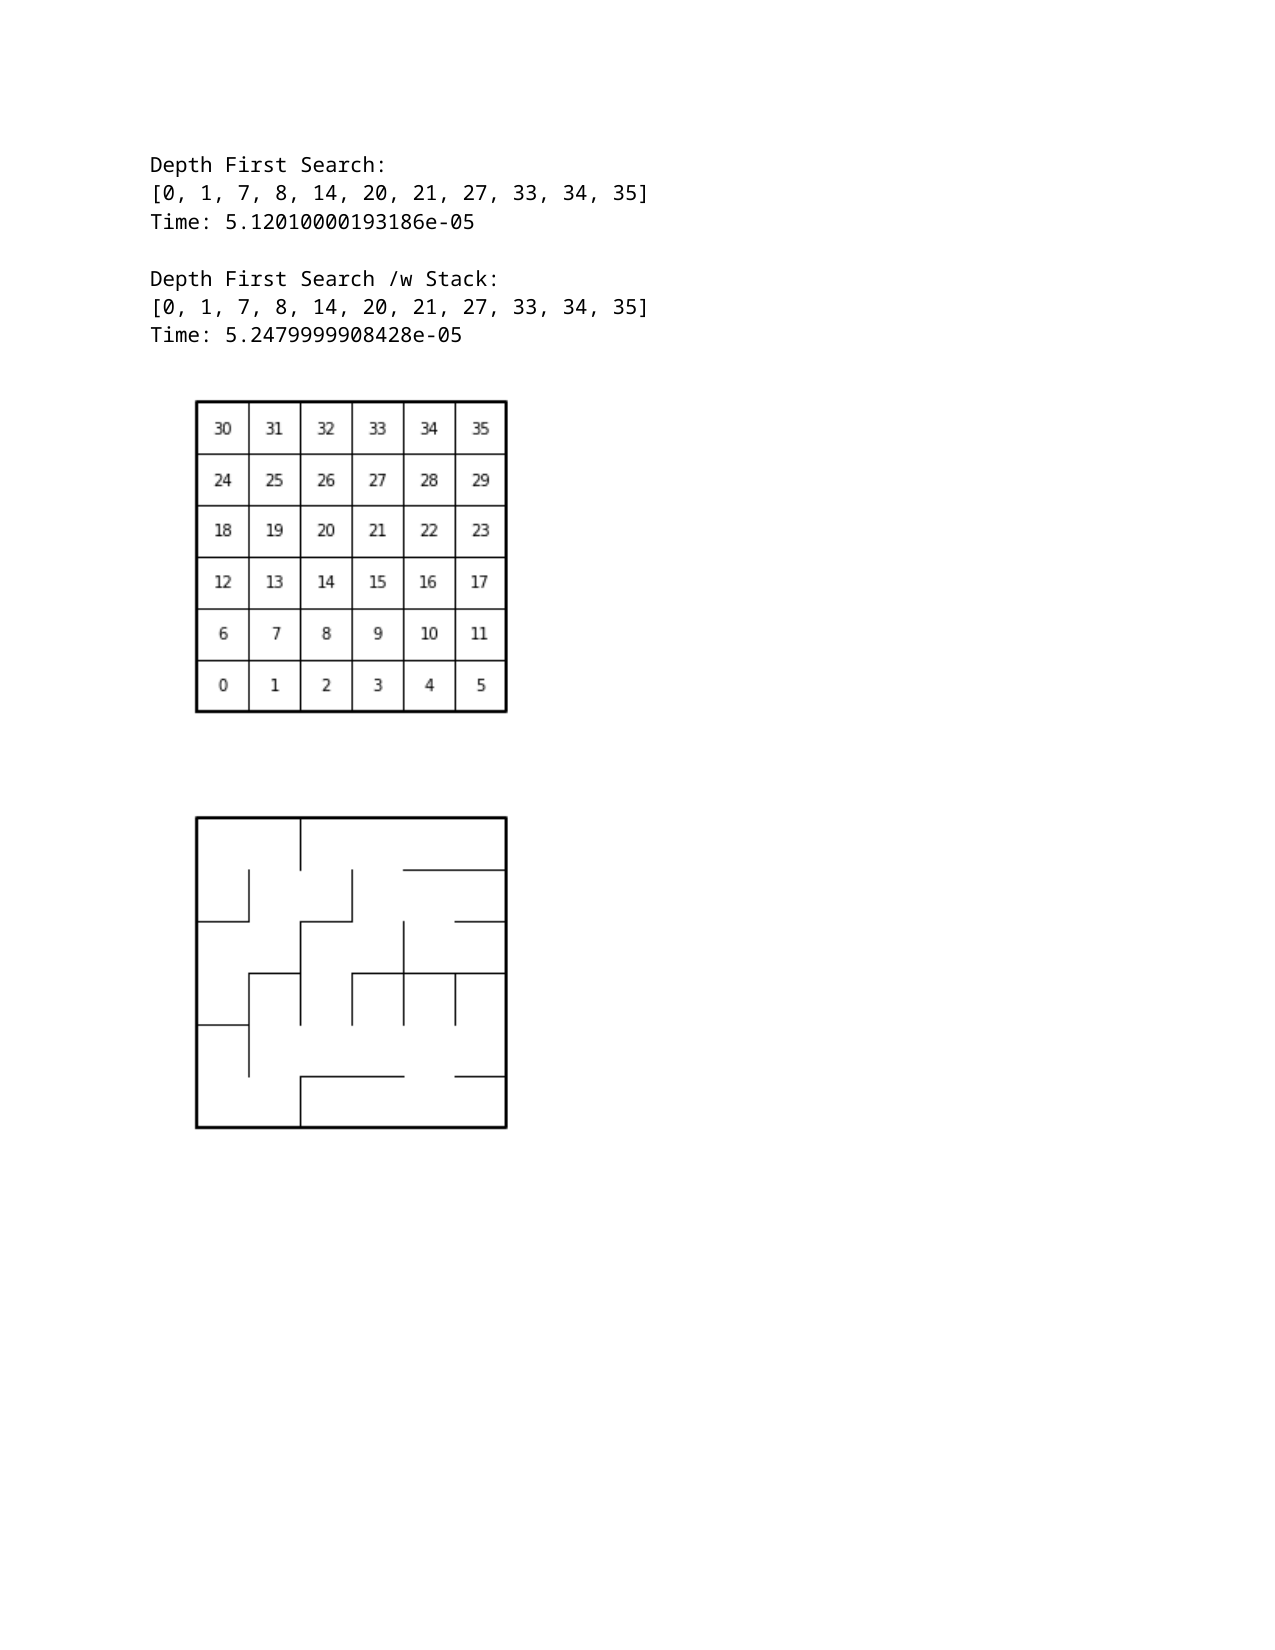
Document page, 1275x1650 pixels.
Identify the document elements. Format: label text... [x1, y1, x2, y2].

picture [150, 377, 533, 765]
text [150, 178, 1125, 207]
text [150, 292, 1125, 321]
picture [150, 793, 533, 1181]
text Depth First Search /w Stack: [150, 264, 1125, 292]
text Depth First Search: [150, 150, 1125, 178]
text Time: 5.12010000193186e-05 [150, 207, 1125, 235]
text Time: 5.2479999908428e-05 [150, 321, 1125, 349]
